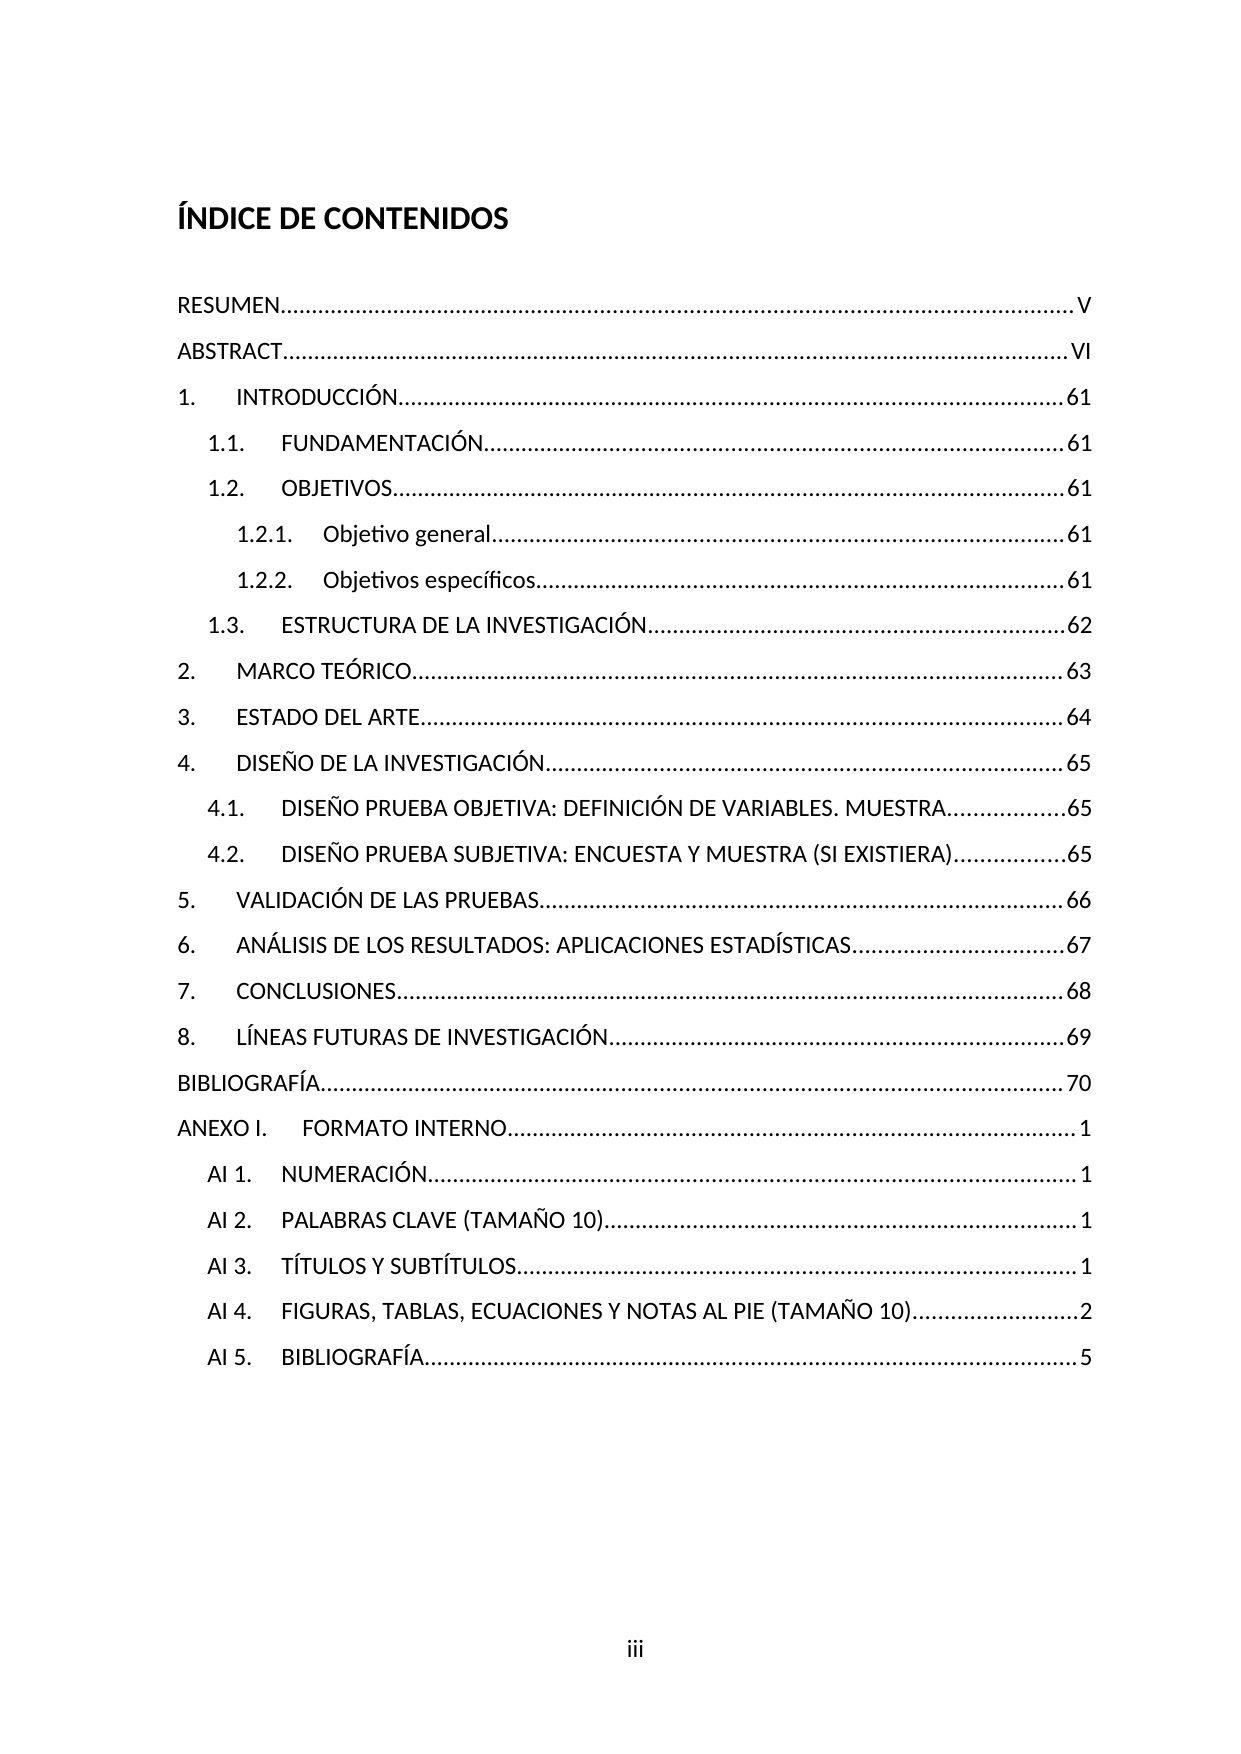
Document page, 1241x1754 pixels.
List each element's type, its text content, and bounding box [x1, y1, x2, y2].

text BIBLIOGRAFÍA 70 [177, 1067, 1093, 1097]
text AI 3. Títulos y Subtítulos 1 [207, 1250, 1093, 1280]
text ÍNDICE DE CONTENIDOS [177, 197, 1093, 238]
text ANEXO I. FORMATO INTERNO 1 [177, 1113, 1093, 1143]
text 5. VALIDACIÓN DE LAS PRUEBAS 66 [177, 884, 1093, 914]
text 7. CONCLUSIONES 68 [177, 975, 1093, 1006]
text 1.3. ESTRUCTURA DE LA INVESTIGACIÓN 62 [207, 609, 1093, 640]
text 1.2.2. Objetivos específicos 61 [236, 564, 1093, 594]
text 1.2. OBJETIVOS 61 [207, 472, 1093, 503]
text AI 1. Numeración 1 [207, 1158, 1093, 1189]
text 1.1. FUNDAMENTACIÓN 61 [207, 427, 1093, 457]
text 4. DISEÑO DE LA INVESTIGACIÓN 65 [177, 747, 1093, 777]
text 8. LÍNEAS FUTURAS DE INVESTIGACIÓN 69 [177, 1021, 1093, 1052]
text AI 5. Bibliografía 5 [207, 1341, 1093, 1372]
text RESUMEN v [177, 289, 1093, 320]
text 4.1. DISEÑO PRUEBA OBJETIVA: DEFINICIÓN DE VARIABLES. MUESTRA 65 [207, 792, 1093, 823]
text ABSTRACT vi [177, 335, 1093, 366]
text 1. INTRODUCCIÓN 61 [177, 381, 1093, 411]
text 2. MARCO TEÓRICO 63 [177, 655, 1093, 686]
text 6. ANÁLISIS DE LOS RESULTADOS: APLICACIONES ESTADÍSTICAS 67 [177, 930, 1093, 960]
text 3. ESTADO DEL ARTE 64 [177, 701, 1093, 732]
text 4.2. DISEÑO PRUEBA SUBJETIVA: ENCUESTA Y MUESTRA (SI EXISTIERA) 65 [207, 838, 1093, 869]
text 1.2.1. Objetivo general 61 [236, 518, 1093, 549]
text AI 2. Palabras Clave (tamaño 10) 1 [207, 1204, 1093, 1234]
text AI 4. Figuras, Tablas, Ecuaciones y Notas al pie (tamaño 10) 2 [207, 1296, 1093, 1326]
